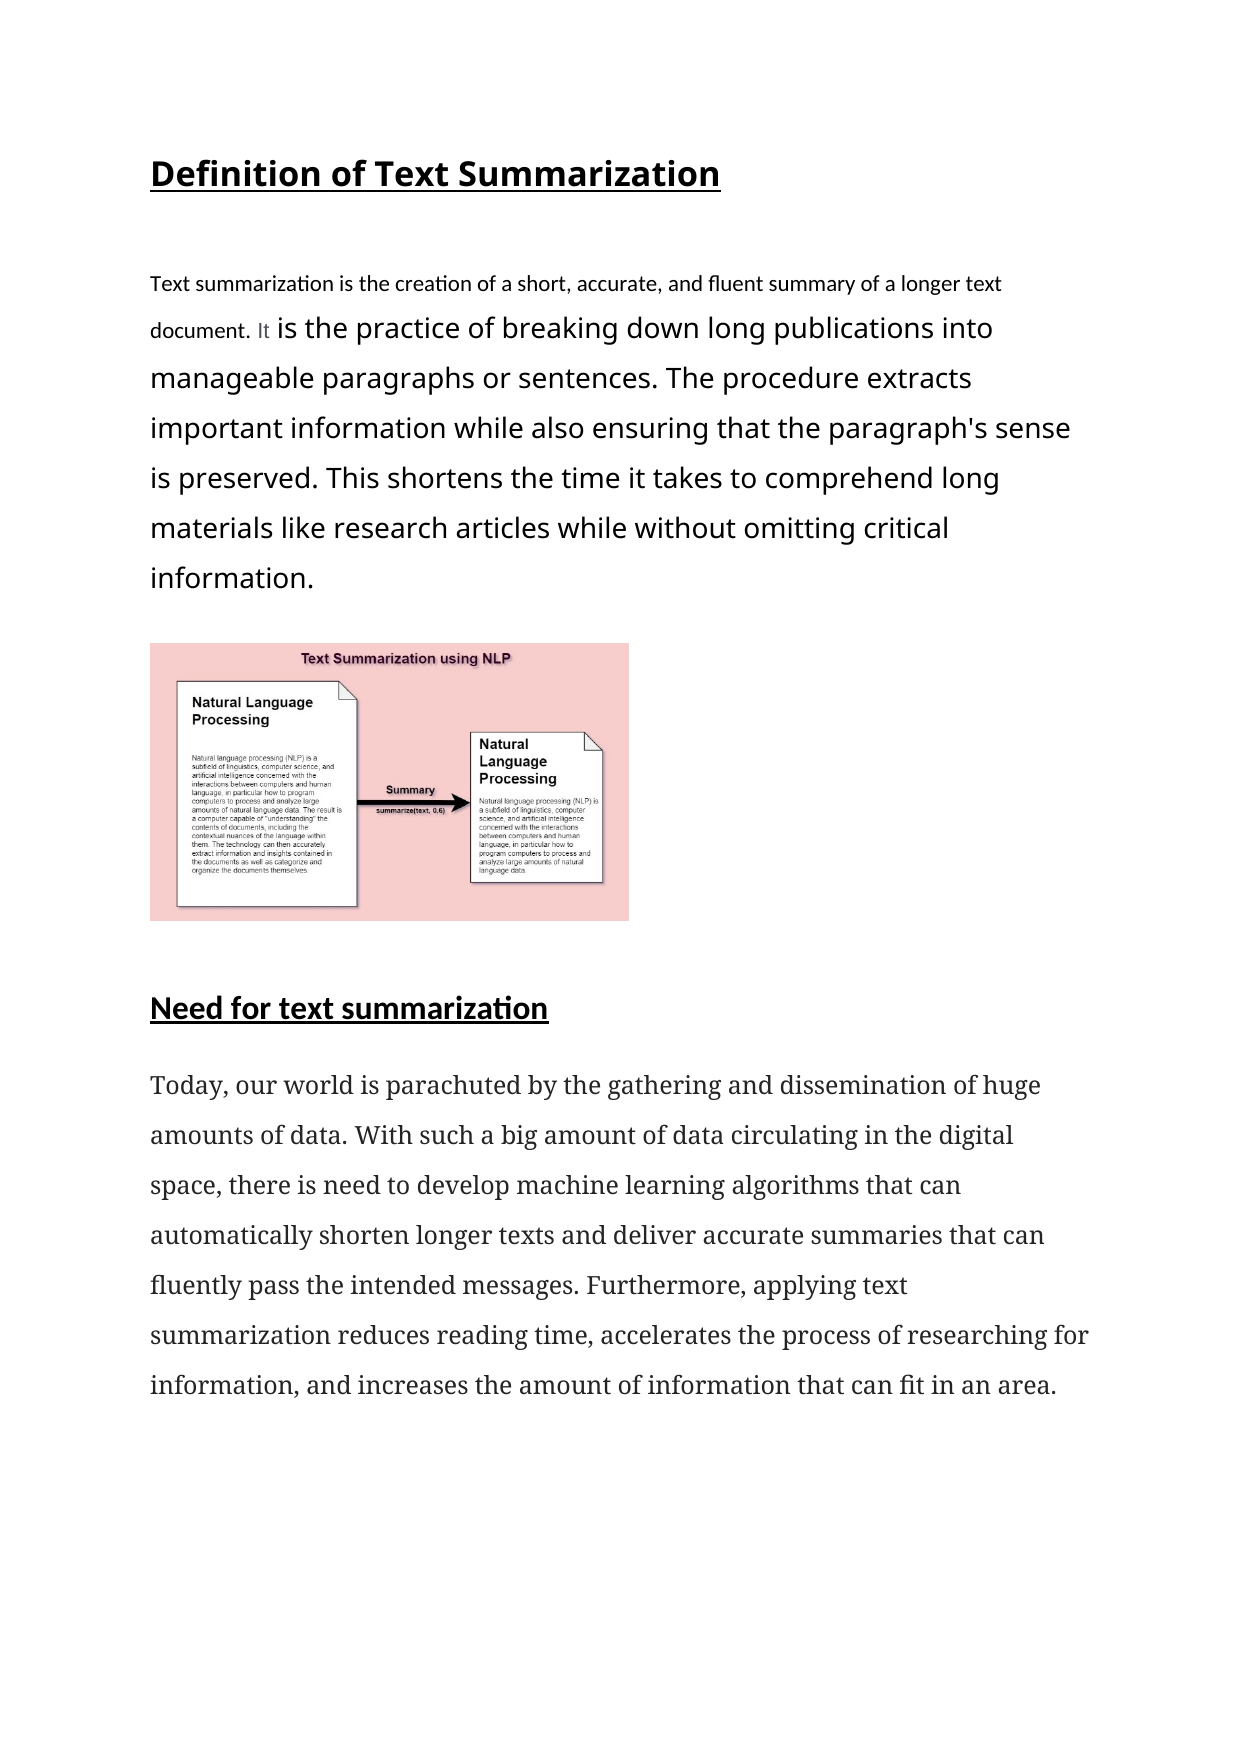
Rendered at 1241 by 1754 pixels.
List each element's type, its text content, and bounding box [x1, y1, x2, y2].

picture [150, 643, 629, 921]
text Today, our world is parachuted by the gathering and dissemination of huge amounts of data. With such a big amount of data circulating in the digital space, there is need to develop machine learning algorithms that can automatically shorten longer texts and deliver accurate summaries that can fluently pass the intended messages. Furthermore, applying text summarization reduces reading time, accelerates the process of researching for information, and increases the amount of information that can fit in an area. [150, 1052, 1090, 1402]
text Need for text summarization [150, 987, 1090, 1027]
text Definition of Text Summarization [150, 150, 1090, 197]
text Text summarization is the creation of a short, accurate, and fluent summary of a longer text document. It is the practice of breaking down long publications into manageable paragraphs or sentences. The procedure extracts important information while also ensuring that the paragraph's sense is preserved. This shortens the time it takes to comprehend long materials like research articles while without omitting critical information. [150, 247, 1090, 597]
